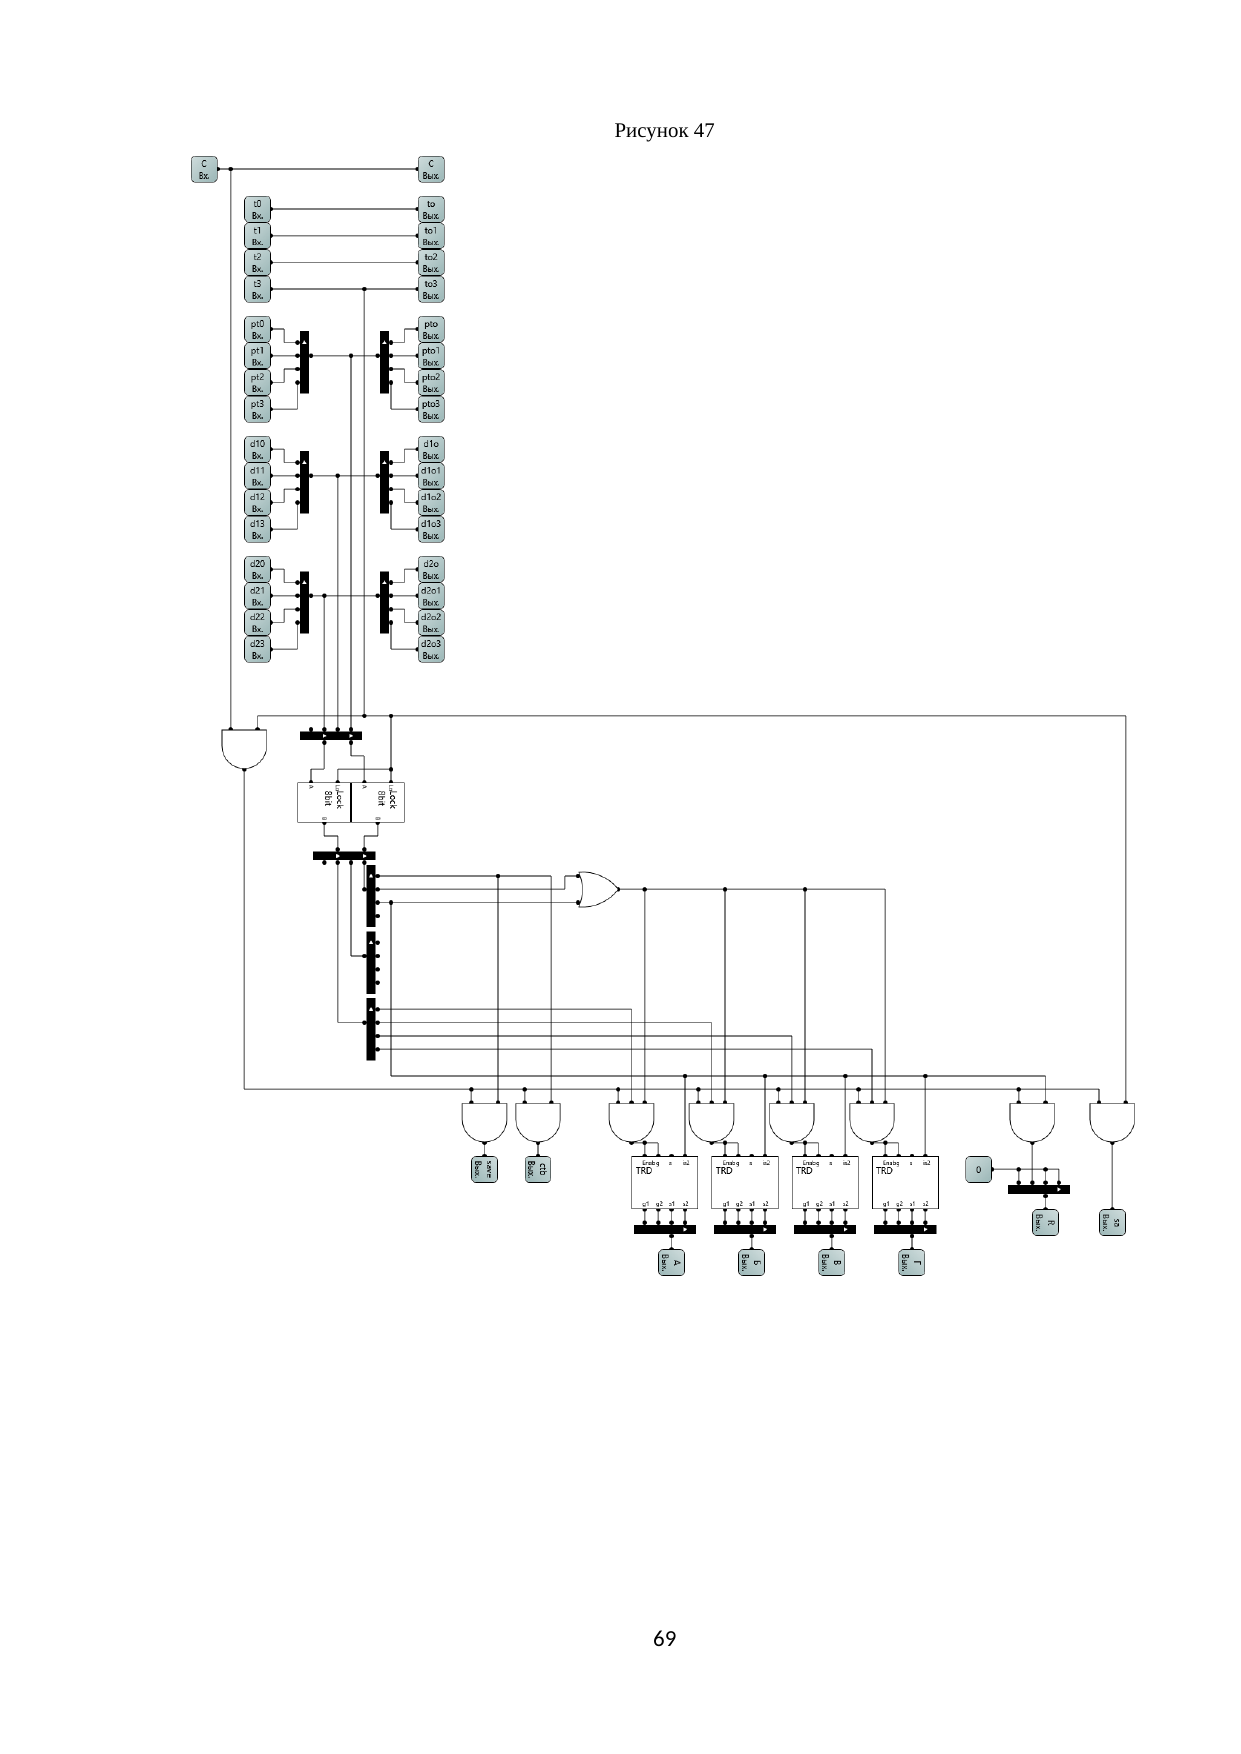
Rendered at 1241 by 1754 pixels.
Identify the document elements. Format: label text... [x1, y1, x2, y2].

picture [177, 142, 1152, 1289]
